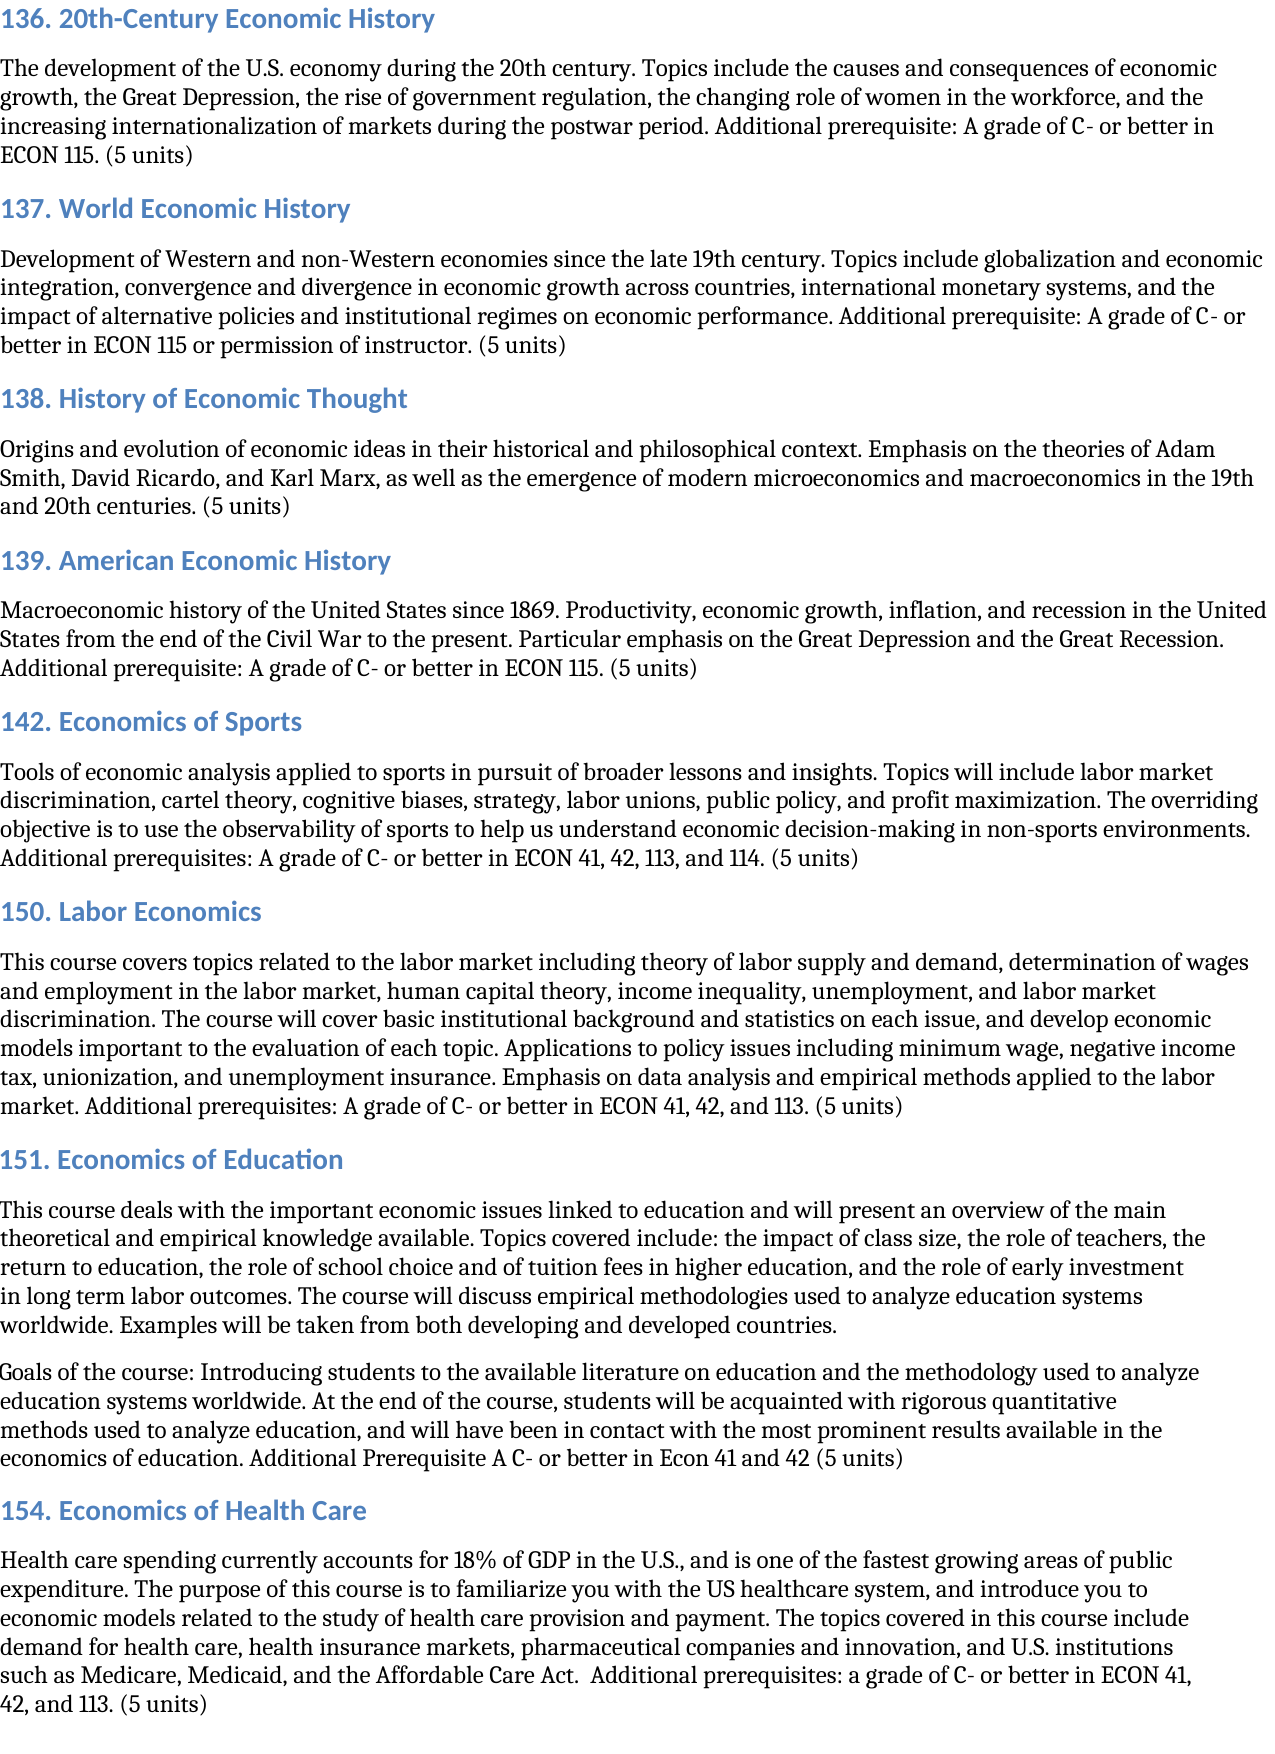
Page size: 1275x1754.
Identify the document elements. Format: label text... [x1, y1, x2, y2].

text Development of Western and non-Western economies since the late 19th century. Topics include globalization and economic integration, convergence and divergence in economic growth across countries, international monetary systems, and the impact of alternative policies and institutional regimes on economic performance. Additional prerequisite: A grade of C- or better in ECON 115 or permission of instructor. (5 units) [0, 244, 1275, 359]
subtitle 142. Economics of Sports [0, 703, 1275, 739]
text This course covers topics related to the labor market including theory of labor supply and demand, determination of wages and employment in the labor market, human capital theory, income inequality, unemployment, and labor market discrimination. The course will cover basic institutional background and statistics on each issue, and develop economic models important to the evaluation of each topic. Applications to policy issues including minimum wage, negative income tax, unionization, and unemployment insurance. Emphasis on data analysis and empirical methods applied to the labor market. Additional prerequisites: A grade of C- or better in ECON 41, 42, and 113. (5 units) [0, 948, 1275, 1120]
text Tools of economic analysis applied to sports in pursuit of broader lessons and insights. Topics will include labor market discrimination, cartel theory, cognitive biases, strategy, labor unions, public policy, and profit maximization. The overriding objective is to use the observability of sports to help us understand economic decision-making in non-sports environments. Additional prerequisites: A grade of C- or better in ECON 41, 42, 113, and 114. (5 units) [0, 758, 1275, 873]
subtitle 139. American Economic History [0, 542, 1275, 577]
text 154. ​Economics of Health Care [0, 1492, 1208, 1527]
subtitle 138. History of Economic Thought [0, 380, 1275, 416]
text The development of the U.S. economy during the 20th century. Topics include the causes and consequences of economic growth, the Great Depression, the rise of government regulation, the changing role of women in the workforce, and the increasing internationalization of markets during the postwar period. Additional prerequisite: A grade of C- or better in ECON 115. (5 units) [0, 54, 1275, 169]
subtitle 136. 20th-Century Economic History [0, 0, 1275, 36]
subtitle 150. Labor Economics [0, 893, 1275, 929]
text This course deals with the important economic issues linked to education and will present an overview of the main theoretical and empirical knowledge available. Topics covered include: the impact of class size, the role of teachers, the return to education, the role of school choice and of tuition fees in higher education, and the role of early investment in long term labor outcomes. The course will discuss empirical methodologies used to analyze education systems worldwide. Examples will be taken from both developing and developed countries. [0, 1196, 1208, 1339]
text Macroeconomic history of the United States since 1869. Productivity, economic growth, inflation, and recession in the United States from the end of the Civil War to the present. Particular emphasis on the Great Depression and the Great Recession. Additional prerequisite: A grade of C- or better in ECON 115. (5 units) [0, 596, 1275, 682]
subtitle 137. World Economic History [0, 190, 1275, 226]
text Origins and evolution of economic ideas in their historical and philosophical context. Emphasis on the theories of Adam Smith, David Ricardo, and Karl Marx, as well as the emergence of modern microeconomics and macroeconomics in the 19th and 20th centuries. (5 units) [0, 435, 1275, 521]
text Goals of the course: Introducing students to the available literature on education and the methodology used to analyze education systems worldwide. At the end of the course, students will be acquainted with rigorous quantitative methods used to analyze education, and will have been in contact with the most prominent results available in the economics of education. Additional Prerequisite A C- or better in Econ 41 and 42 (5 units) [0, 1358, 1208, 1473]
subtitle 151. Economics of Education [0, 1141, 1208, 1177]
text ​Health care spending currently accounts for 18% of GDP in the U.S., and is one of the fastest growing areas of public expenditure. The purpose of this course is to familiarize you with the US healthcare system, and introduce you to economic models related to the study of health care provision and payment. The topics covered in this course include demand for health care, health insurance markets, pharmaceutical companies and innovation, and U.S. institutions such as Medicare, Medicaid, and the Affordable Care Act. Additional prerequisites: a grade of C- or better in ECON 41, 42, and 113. (5 units) [0, 1546, 1208, 1719]
